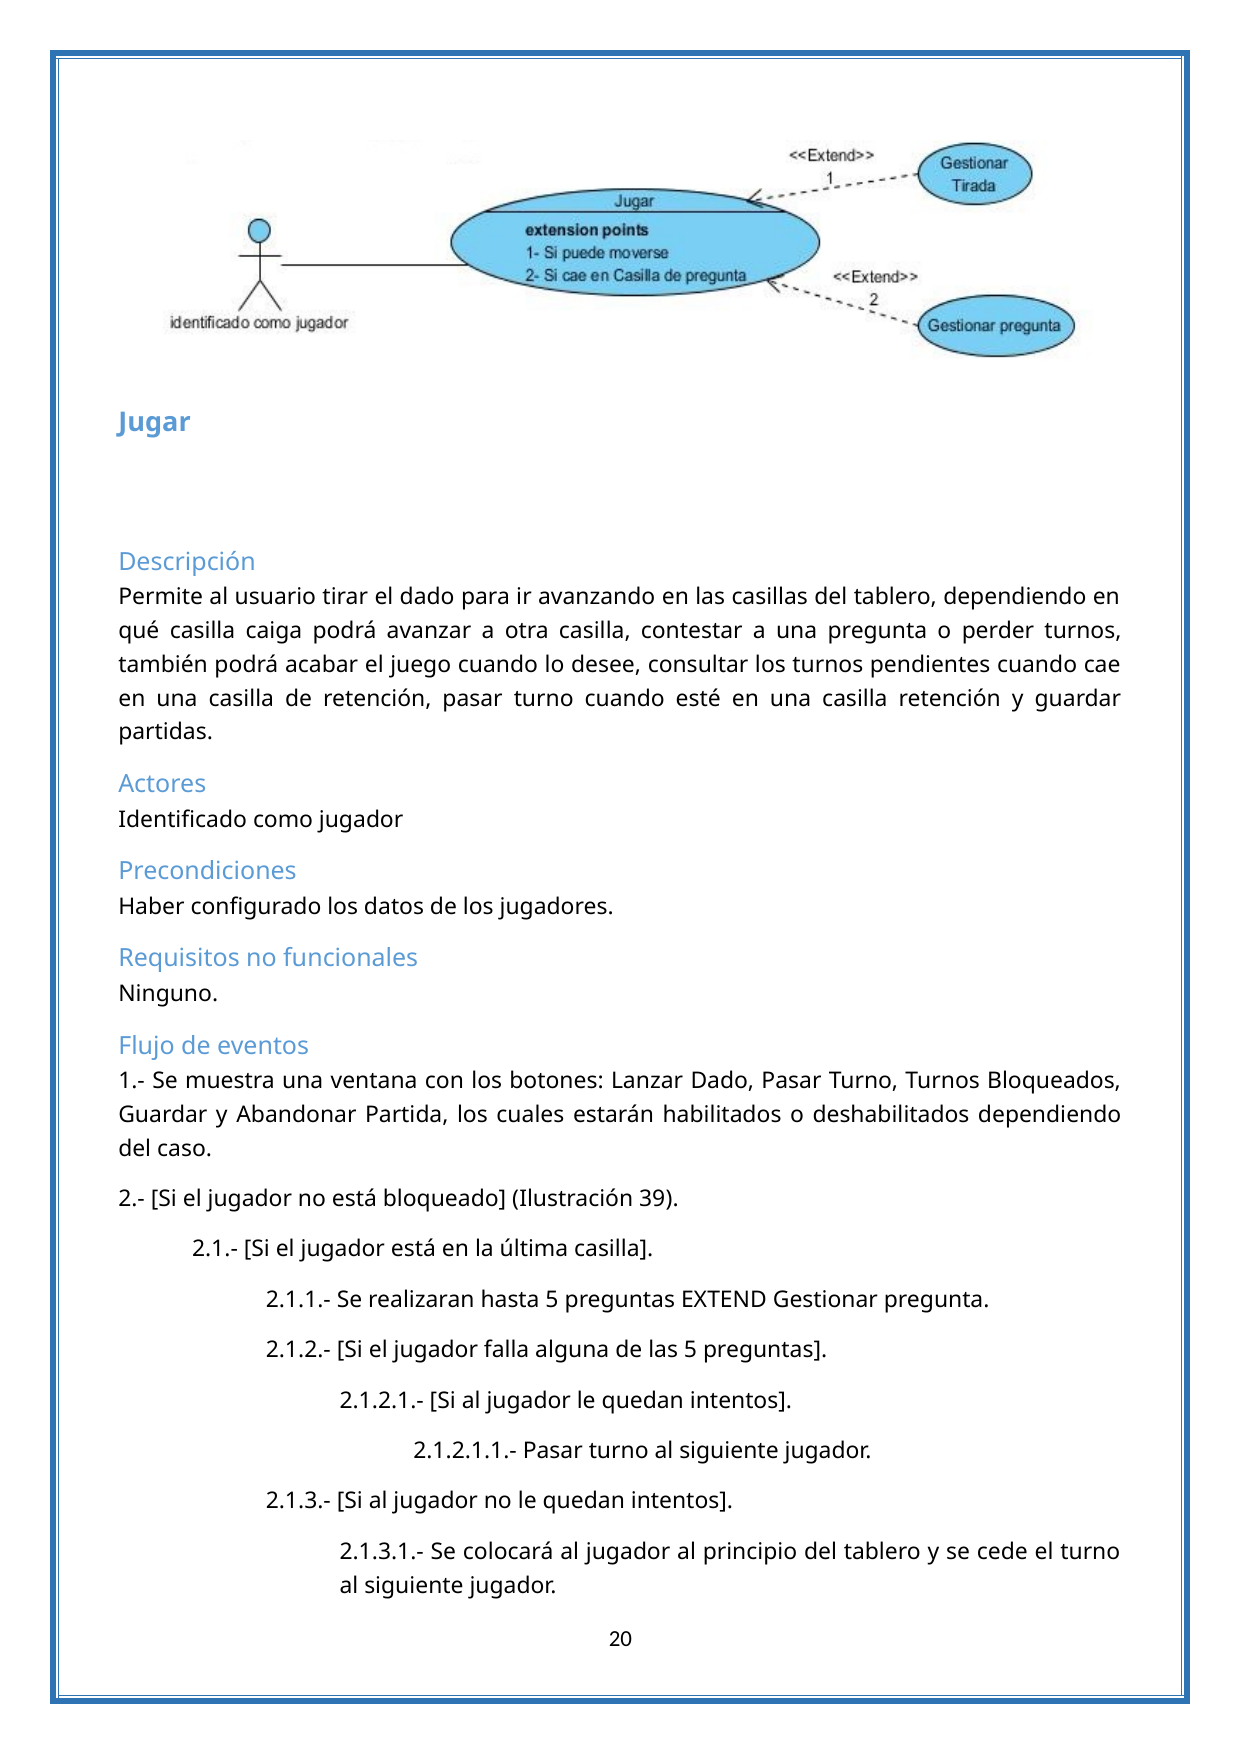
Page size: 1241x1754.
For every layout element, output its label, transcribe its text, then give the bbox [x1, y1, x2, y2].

picture [118, 140, 1136, 380]
text Identificado como jugador [118, 802, 1122, 834]
subtitle Descripción [118, 543, 1122, 578]
text 2.1.2.1.- [Si al jugador le quedan intentos]. [118, 1384, 1122, 1415]
subtitle Actores [118, 766, 1122, 800]
text Haber configurado los datos de los jugadores. [118, 890, 1122, 921]
text 2.1.3.- [Si al jugador no le quedan intentos]. [192, 1484, 1122, 1516]
text Permite al usuario tirar el dado para ir avanzando en las casillas del tablero, dependiendo en qué casilla caiga podrá avanzar a otra casilla, contestar a una pregunta o perder turnos, también podrá acabar el juego cuando lo desee, consultar los turnos pendientes cuando cae en una casilla de retención, pasar turno cuando esté en una casilla retención y guardar partidas. [118, 580, 1122, 747]
text 2.1.1.- Se realizaran hasta 5 preguntas EXTEND Gestionar pregunta. [118, 1283, 1122, 1314]
subtitle Requisitos no funcionales [118, 940, 1122, 974]
text 2.1.2.- [Si el jugador falla alguna de las 5 preguntas]. [118, 1333, 1122, 1364]
subtitle Jugar [118, 380, 1122, 440]
text Ninguno. [118, 977, 1122, 1008]
text 2.- [Si el jugador no está bloqueado] (Ilustración 39). [118, 1182, 1122, 1213]
text 1.- Se muestra una ventana con los botones: Lanzar Dado, Pasar Turno, Turnos Bloqueados, Guardar y Abandonar Partida, los cuales estarán habilitados o deshabilitados dependiendo del caso. [118, 1064, 1122, 1163]
text 2.1.- [Si el jugador está en la última casilla]. [118, 1232, 1122, 1264]
text 2.1.2.1.1.- Pasar turno al siguiente jugador. [118, 1434, 1122, 1465]
text 2.1.3.1.- Se colocará al jugador al principio del tablero y se cede el turno al siguiente jugador. [339, 1535, 1122, 1600]
subtitle Flujo de eventos [118, 1027, 1122, 1061]
subtitle Precondiciones [118, 853, 1122, 887]
